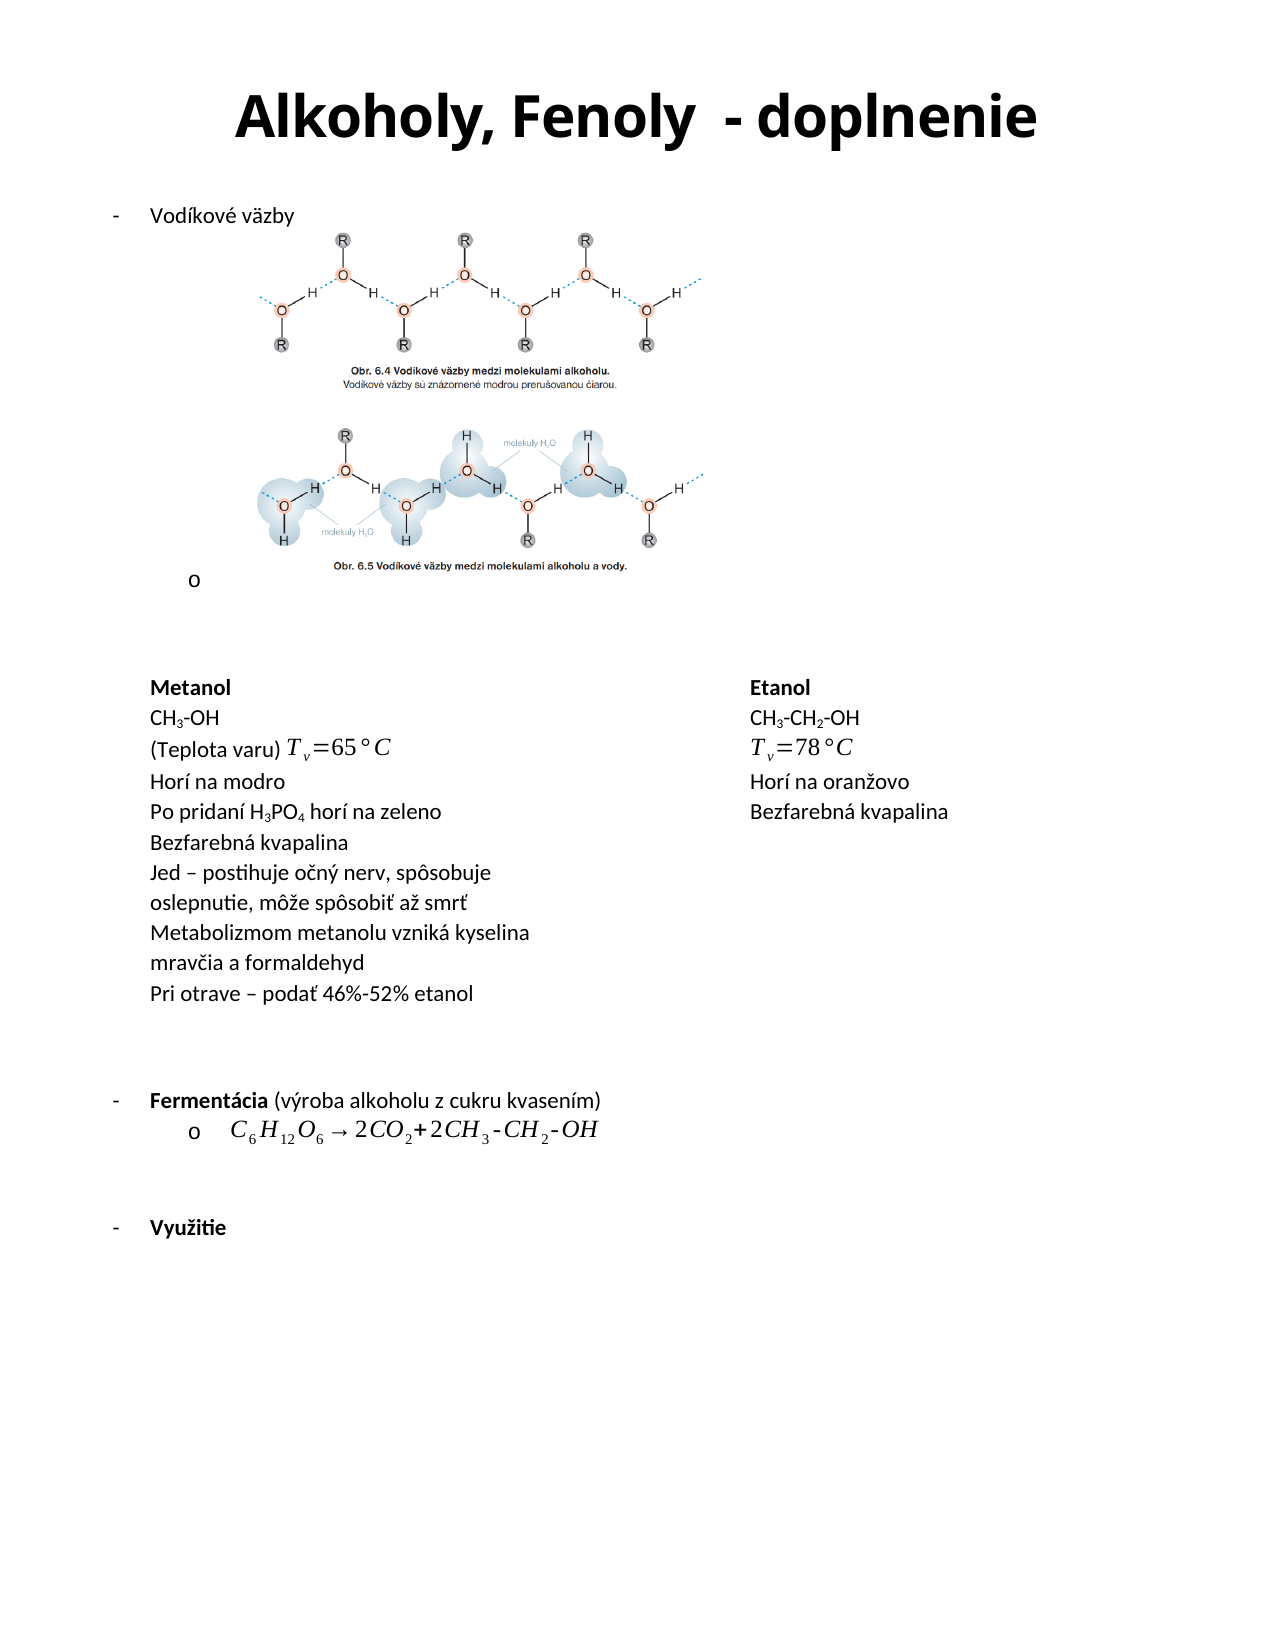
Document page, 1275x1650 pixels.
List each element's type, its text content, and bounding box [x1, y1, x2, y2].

list CH3-CH2-OH [750, 703, 1200, 731]
list Bezfarebná kvapalina [150, 828, 600, 856]
list Využitie [112, 1213, 1200, 1241]
picture [225, 231, 746, 588]
list (Teplota varu) [150, 734, 600, 765]
title Alkoholy, Fenoly - doplnenie [75, 75, 1200, 154]
list Bezfarebná kvapalina [750, 797, 1200, 825]
list Jed – postihuje očný nerv, spôsobuje oslepnutie, môže spôsobiť až smrť [150, 858, 600, 916]
list Horí na oranžovo [750, 767, 1200, 795]
list Vodíkové väzby [112, 201, 1200, 229]
list Pri otrave – podať 46%-52% etanol [150, 979, 600, 1007]
list Po pridaní H3PO4 horí na zeleno [150, 797, 600, 825]
list Horí na modro [150, 767, 600, 795]
list Metanol [150, 673, 600, 701]
list Metabolizmom metanolu vzniká kyselina mravčia a formaldehyd [150, 918, 600, 976]
list Etanol [750, 673, 1200, 701]
list Fermentácia (výroba alkoholu z cukru kvasením) [112, 1086, 1200, 1114]
list CH3-OH [150, 703, 600, 731]
